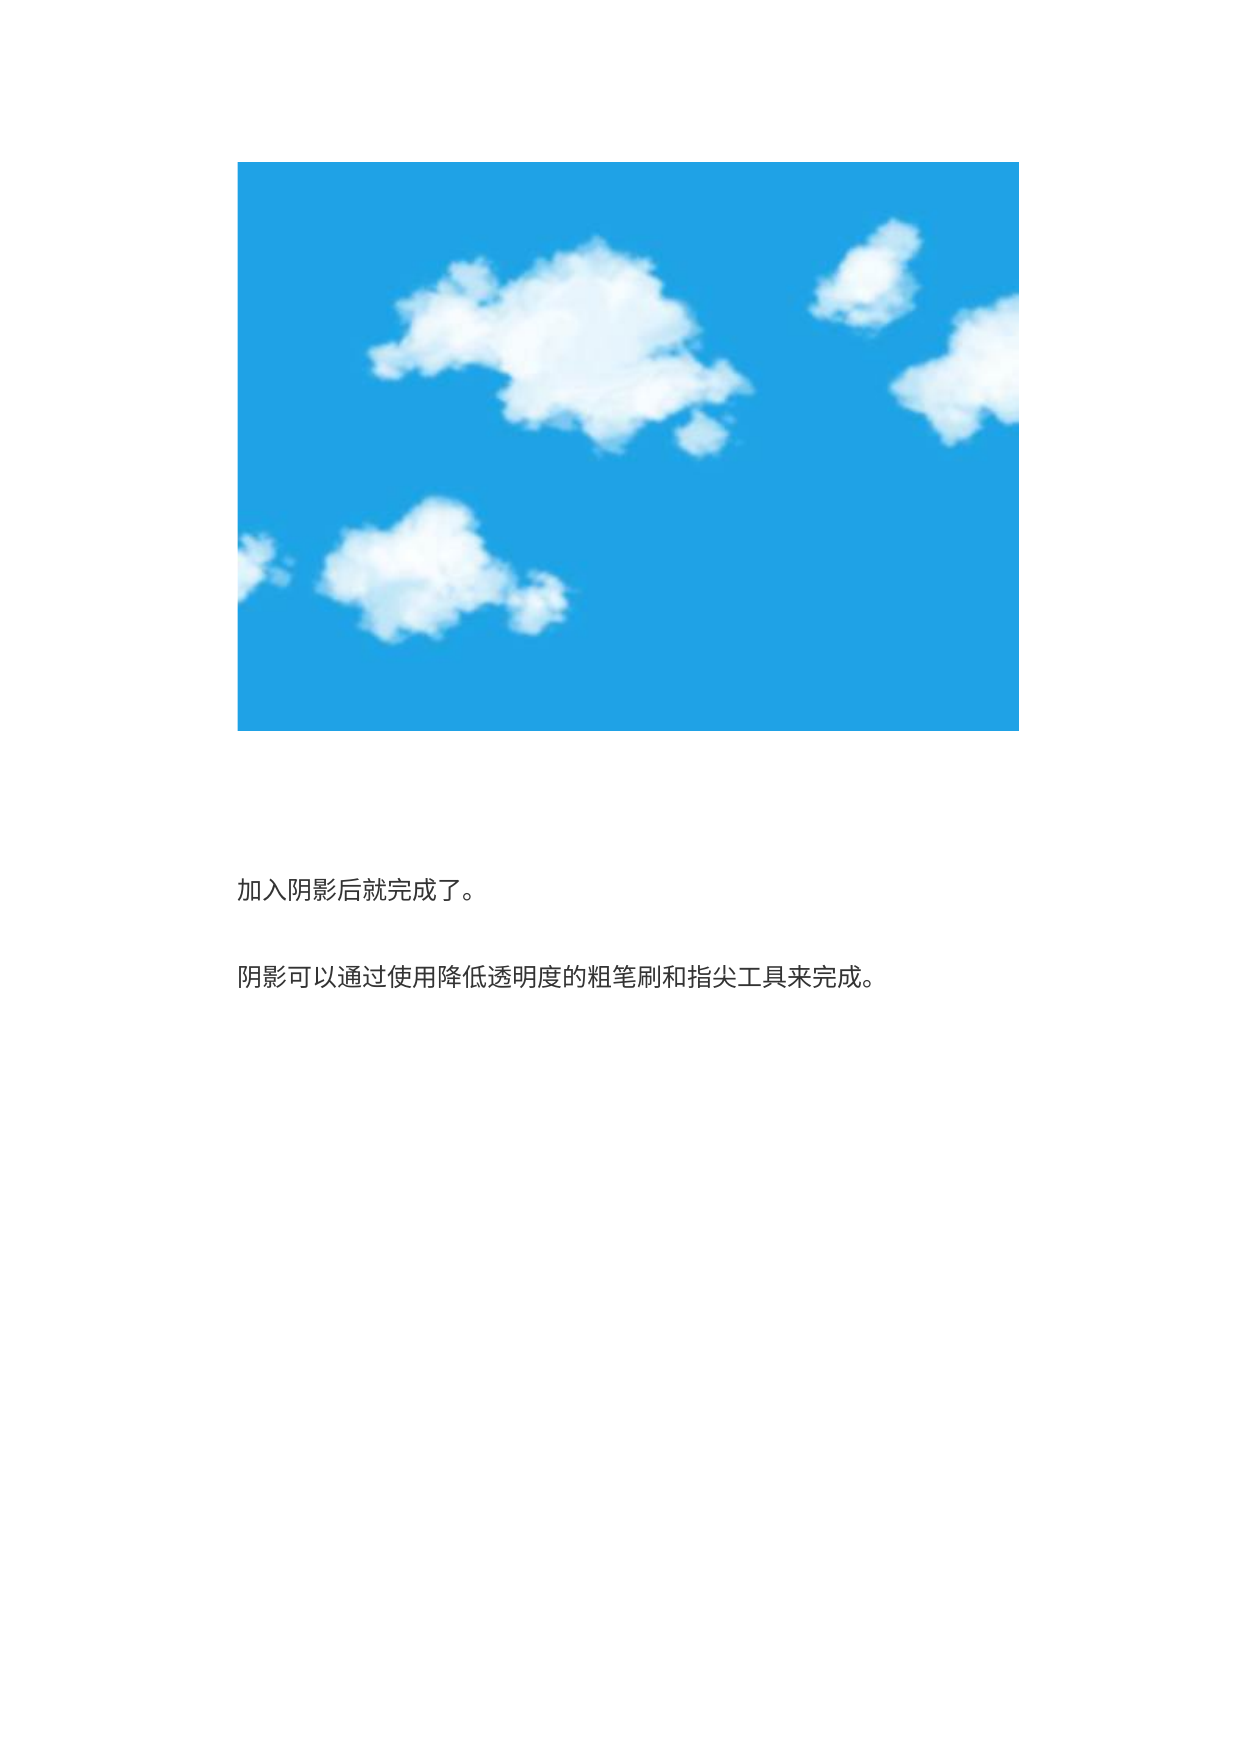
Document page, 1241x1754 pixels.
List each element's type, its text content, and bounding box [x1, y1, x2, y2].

text 加入阴影后就完成了。 [187, 856, 1053, 921]
picture [237, 162, 1019, 731]
text 阴影可以通过使用降低透明度的粗笔刷和指尖工具来完成。 [187, 943, 1053, 1008]
